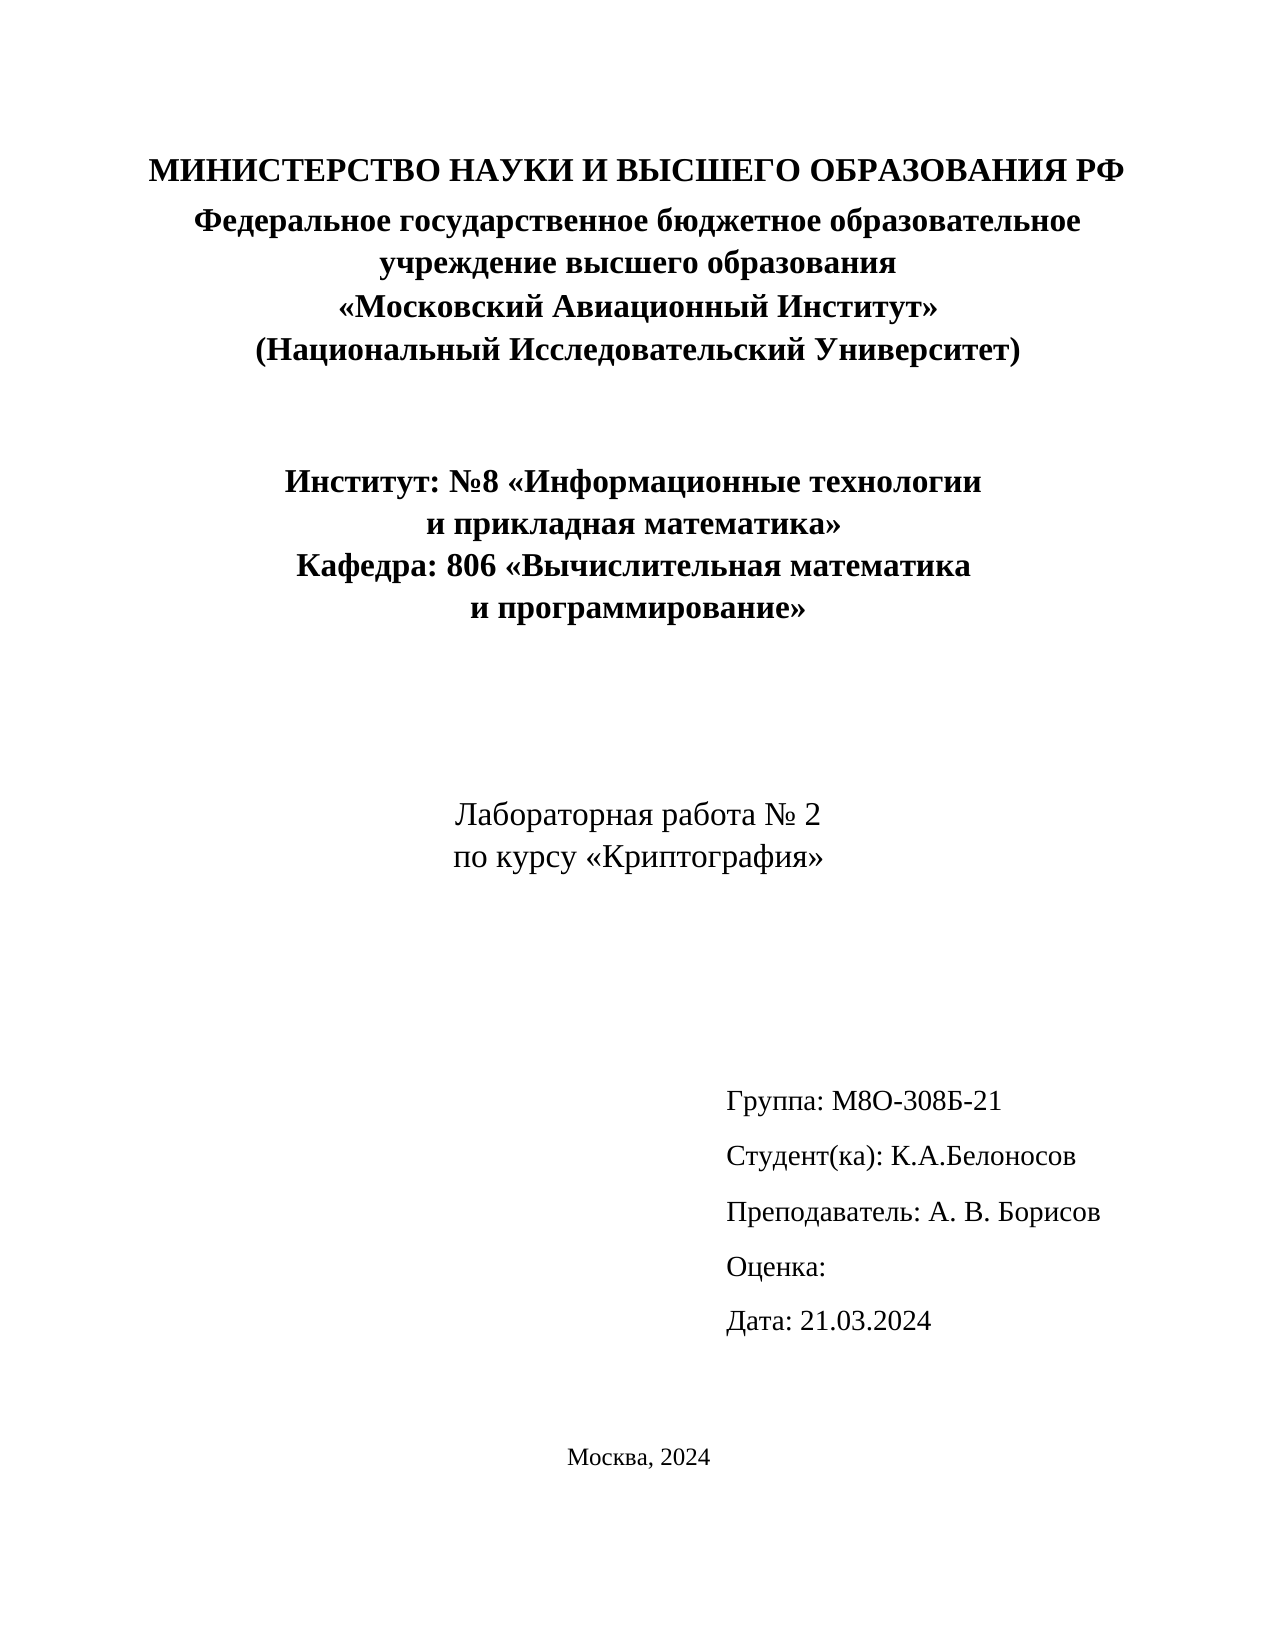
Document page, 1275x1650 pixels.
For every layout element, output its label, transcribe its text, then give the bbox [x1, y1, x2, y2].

text Преподаватель: А. В. Борисов [726, 1194, 1125, 1227]
text «Московский Авиационный Институт» [152, 286, 1125, 324]
text (Национальный Исследовательский Университет) [152, 329, 1125, 367]
text Институт: №8 «Информационные технологии и прикладная математика» Кафедра: 806 «Вычислительная математика и программирование» [152, 461, 1123, 626]
text Группа: М8О-308Б-21 [726, 1083, 1125, 1117]
text Студент(ка): К.А.Белоносов [726, 1138, 1125, 1172]
text Дата: 21.03.2024 [726, 1303, 1093, 1337]
text Оценка: [726, 1249, 1125, 1282]
text Москва, 2024 [152, 1442, 1125, 1471]
text Федеральное государственное бюджетное образовательное учреждение высшего образования [152, 201, 1123, 281]
text МИНИСТЕРСТВО НАУКИ И ВЫСШЕГО ОБРАЗОВАНИЯ РФ [134, 150, 1139, 188]
text Лабораторная работа № 2 по курсу «Криптография» [419, 794, 857, 875]
